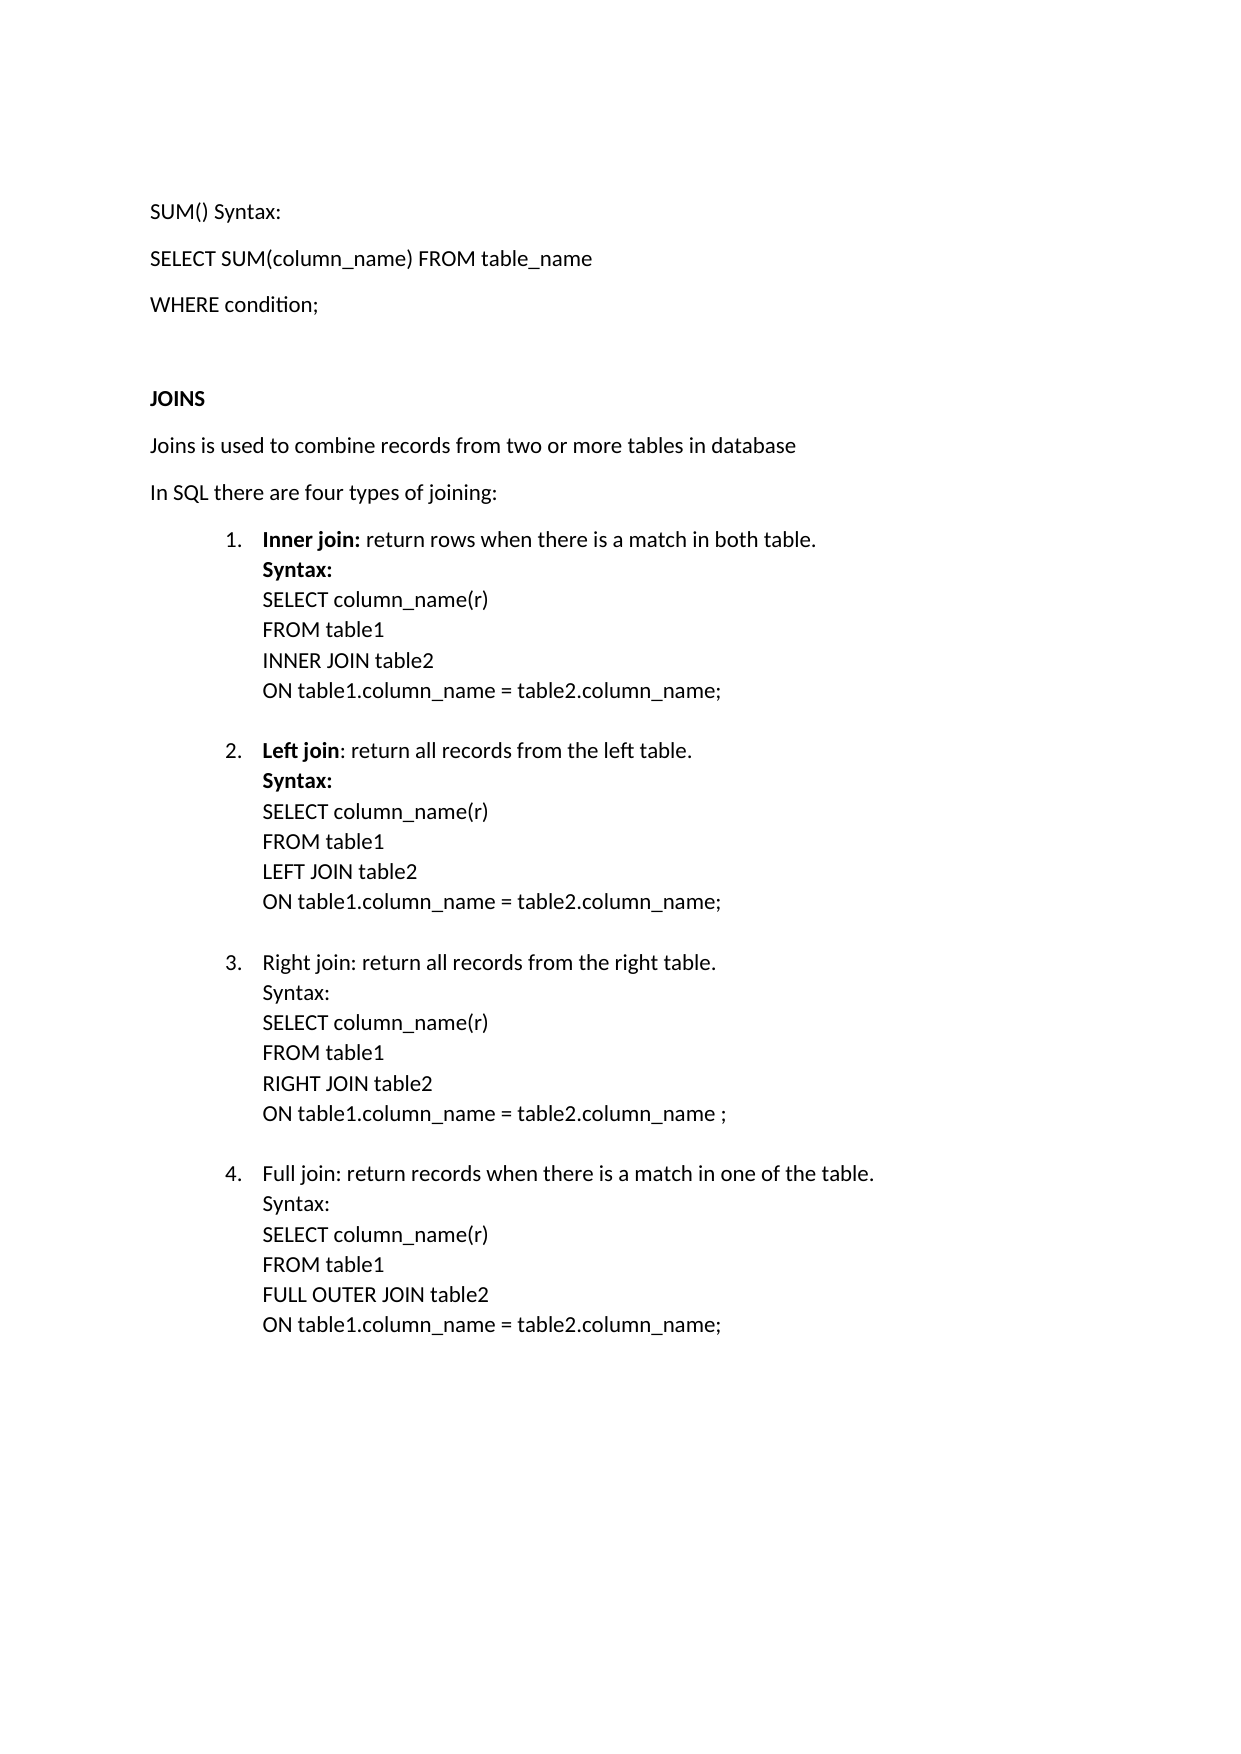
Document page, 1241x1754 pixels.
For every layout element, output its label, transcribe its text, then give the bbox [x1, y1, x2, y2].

list FROM table1 [262, 827, 1090, 855]
text SELECT SUM(column_name) FROM table_name [150, 244, 1090, 272]
list SELECT column_name(r) [262, 585, 1090, 613]
list SELECT column_name(r) [262, 797, 1090, 825]
list FROM table1 [262, 1250, 1090, 1278]
list Syntax: [262, 1189, 1090, 1218]
list RIGHT JOIN table2 [262, 1069, 1090, 1097]
text In SQL there are four types of joining: [150, 478, 1090, 506]
list FROM table1 [262, 616, 1090, 644]
text JOINS [150, 384, 1090, 412]
list Right join: return all records from the right table. [225, 948, 1090, 976]
list LEFT JOIN table2 [262, 857, 1090, 885]
list Syntax: [262, 767, 1090, 795]
list ON table1.column_name = table2.column_name; [262, 1310, 1090, 1338]
list ON table1.column_name = table2.column_name; [262, 676, 1090, 704]
list Full join: return records when there is a match in one of the table. [225, 1159, 1090, 1187]
text Joins is used to combine records from two or more tables in database [150, 431, 1090, 459]
list ON table1.column_name = table2.column_name ; [262, 1099, 1090, 1127]
list ON table1.column_name = table2.column_name; [262, 887, 1090, 916]
list Inner join: return rows when there is a match in both table. [225, 525, 1090, 553]
list Syntax: [262, 978, 1090, 1006]
list FULL OUTER JOIN table2 [262, 1280, 1090, 1308]
list SELECT column_name(r) [262, 1220, 1090, 1248]
text WHERE condition; [150, 291, 1090, 319]
list FROM table1 [262, 1038, 1090, 1067]
list Left join: return all records from the left table. [225, 736, 1090, 764]
list Syntax: [262, 555, 1090, 583]
list INNER JOIN table2 [262, 646, 1090, 674]
text SUM() Syntax: [150, 197, 1090, 225]
list SELECT column_name(r) [262, 1008, 1090, 1036]
